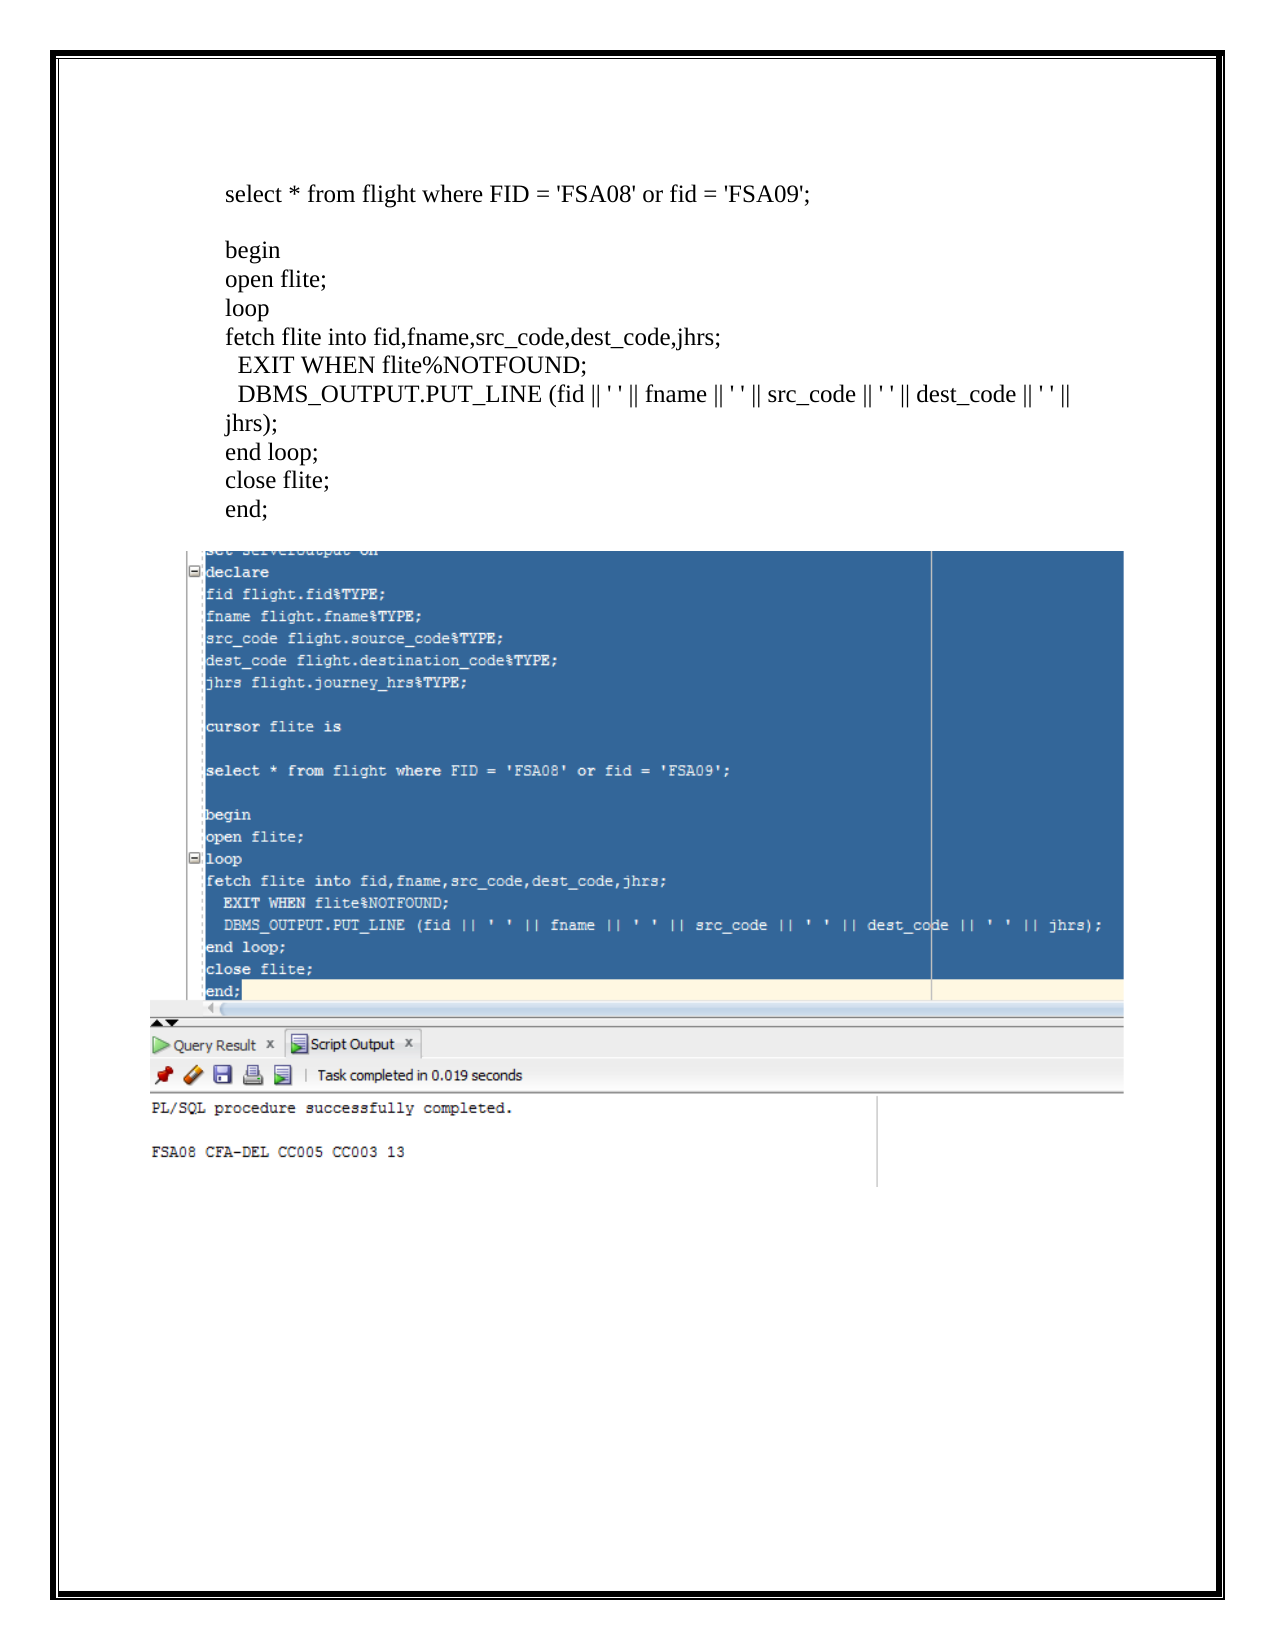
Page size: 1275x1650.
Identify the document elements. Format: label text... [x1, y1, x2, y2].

text begin [150, 236, 1125, 264]
text loop [150, 293, 1125, 322]
text end loop; [150, 437, 1125, 466]
text select * from flight where FID = 'FSA08' or fid = 'FSA09'; [150, 179, 1125, 207]
text end; [150, 494, 1125, 523]
text fetch flite into fid,fname,src_code,dest_code,jhrs; [150, 322, 1125, 351]
text DBMS_OUTPUT.PUT_LINE (fid || ' ' || fname || ' ' || src_code || ' ' || dest_code || ' ' || jhrs); [150, 379, 1125, 437]
text close flite; [150, 466, 1125, 494]
text open flite; [150, 264, 1125, 293]
picture [150, 551, 1124, 1187]
text EXIT WHEN flite%NOTFOUND; [150, 351, 1125, 379]
